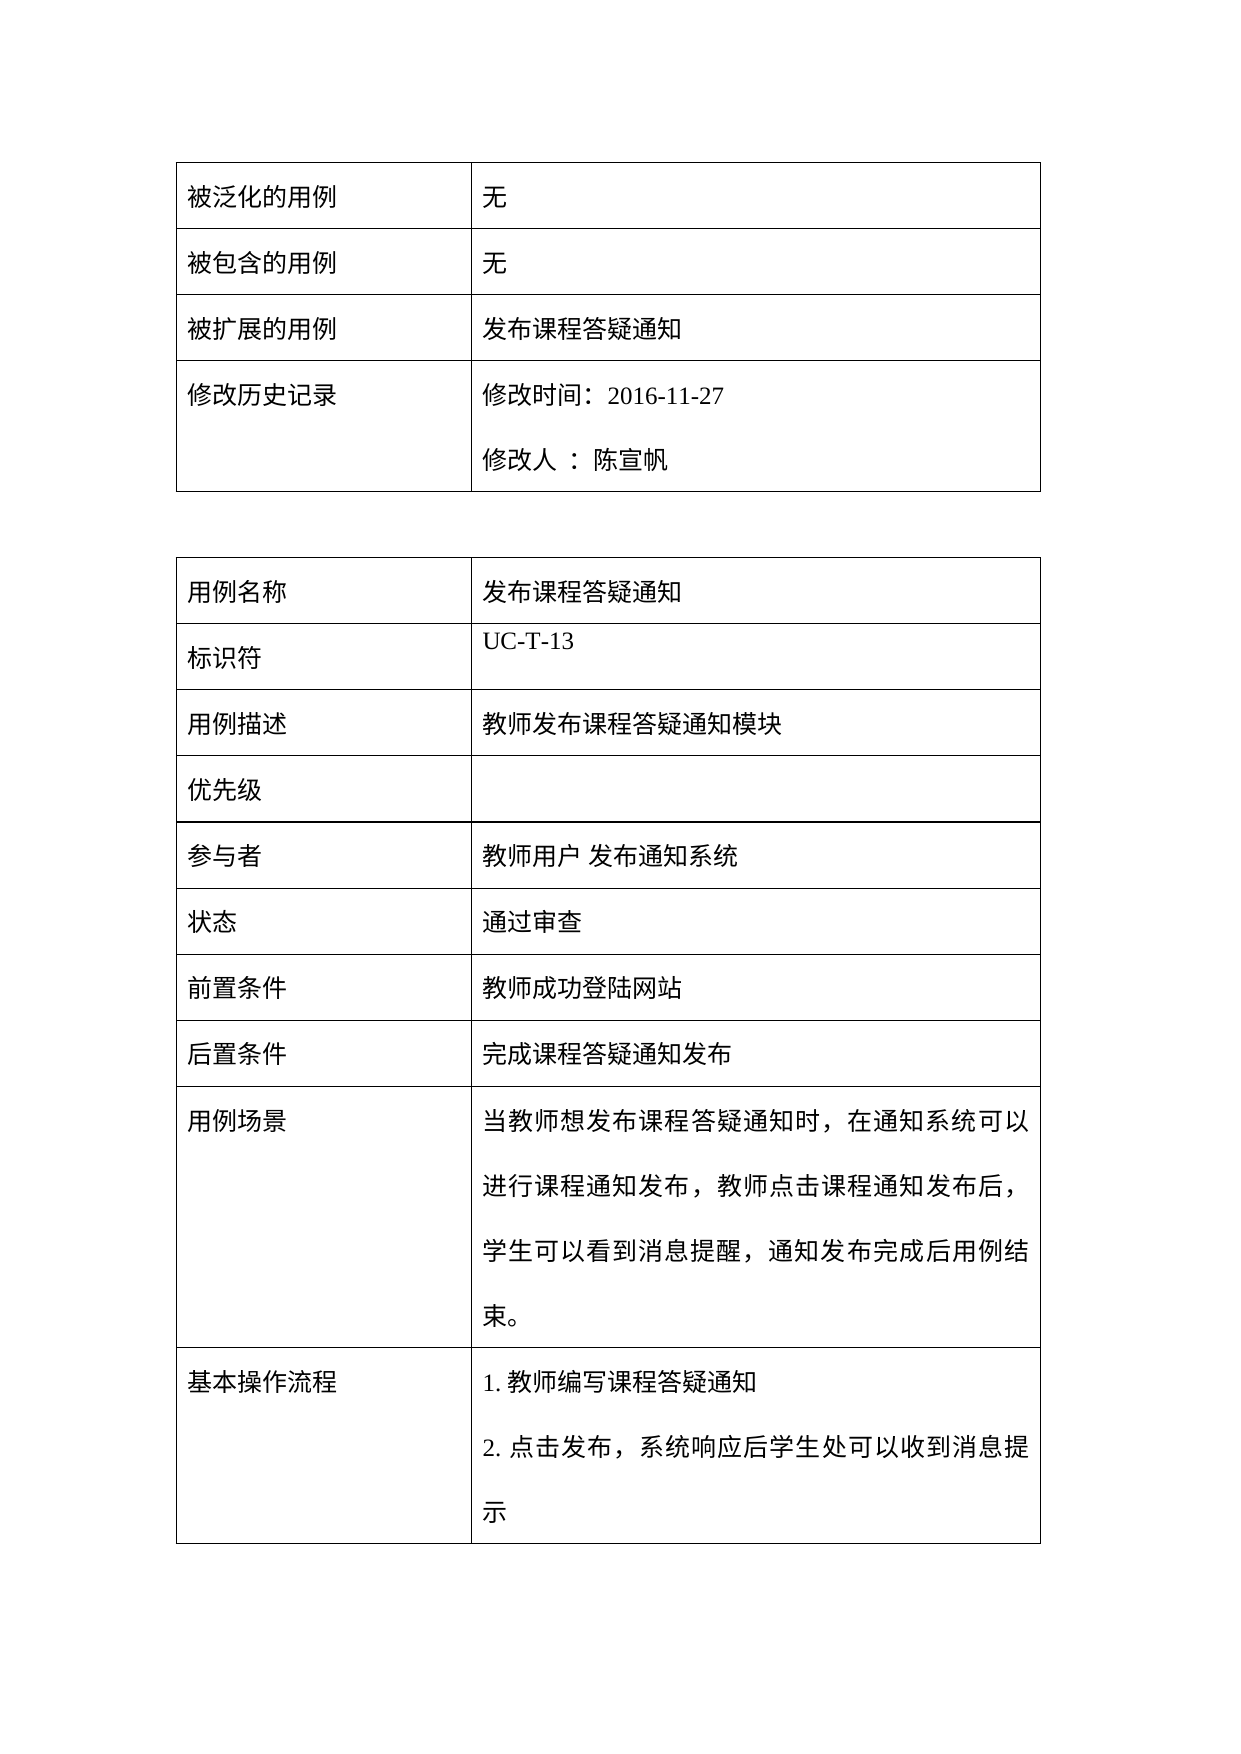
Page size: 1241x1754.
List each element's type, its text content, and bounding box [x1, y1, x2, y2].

table_cell 1. 教师编写课程答疑通知 2. 点击发布，系统响应后学生处可以收到消息提示 [472, 1348, 1040, 1543]
table_header 发布课程答疑通知 [472, 558, 1040, 623]
table_cell 被泛化的用例 [177, 163, 471, 228]
table_cell 修改历史记录 [177, 361, 471, 491]
table_cell 教师用户 发布通知系统 [472, 823, 1040, 887]
table_cell 用例场景 [177, 1087, 471, 1347]
table_cell 基本操作流程 [177, 1348, 471, 1543]
table_cell 优先级 [177, 756, 471, 821]
table_cell 当教师想发布课程答疑通知时，在通知系统可以进行课程通知发布，教师点击课程通知发布后，学生可以看到消息提醒，通知发布完成后用例结束。 [472, 1087, 1040, 1347]
table_cell 无 [472, 229, 1040, 294]
table_cell 发布课程答疑通知 [472, 295, 1040, 360]
table_cell UC-T-13 [472, 624, 1040, 689]
table_cell 用例描述 [177, 690, 471, 755]
table_cell 完成课程答疑通知发布 [472, 1021, 1040, 1086]
table_cell 参与者 [177, 823, 471, 887]
table_cell 标识符 [177, 624, 471, 689]
table_cell 修改时间：2016-11-27 修改人 ：陈宣帆 [472, 361, 1040, 491]
table_cell 被扩展的用例 [177, 295, 471, 360]
table_cell 教师发布课程答疑通知模块 [472, 690, 1040, 755]
table_cell 前置条件 [177, 955, 471, 1019]
table_cell 被包含的用例 [177, 229, 471, 294]
table_cell 后置条件 [177, 1021, 471, 1086]
table_cell 通过审查 [472, 889, 1040, 953]
table_cell 教师成功登陆网站 [472, 955, 1040, 1019]
table_cell 无 [472, 163, 1040, 228]
table_header 用例名称 [177, 558, 471, 623]
table_cell 状态 [177, 889, 471, 953]
table_cell [472, 756, 1040, 821]
